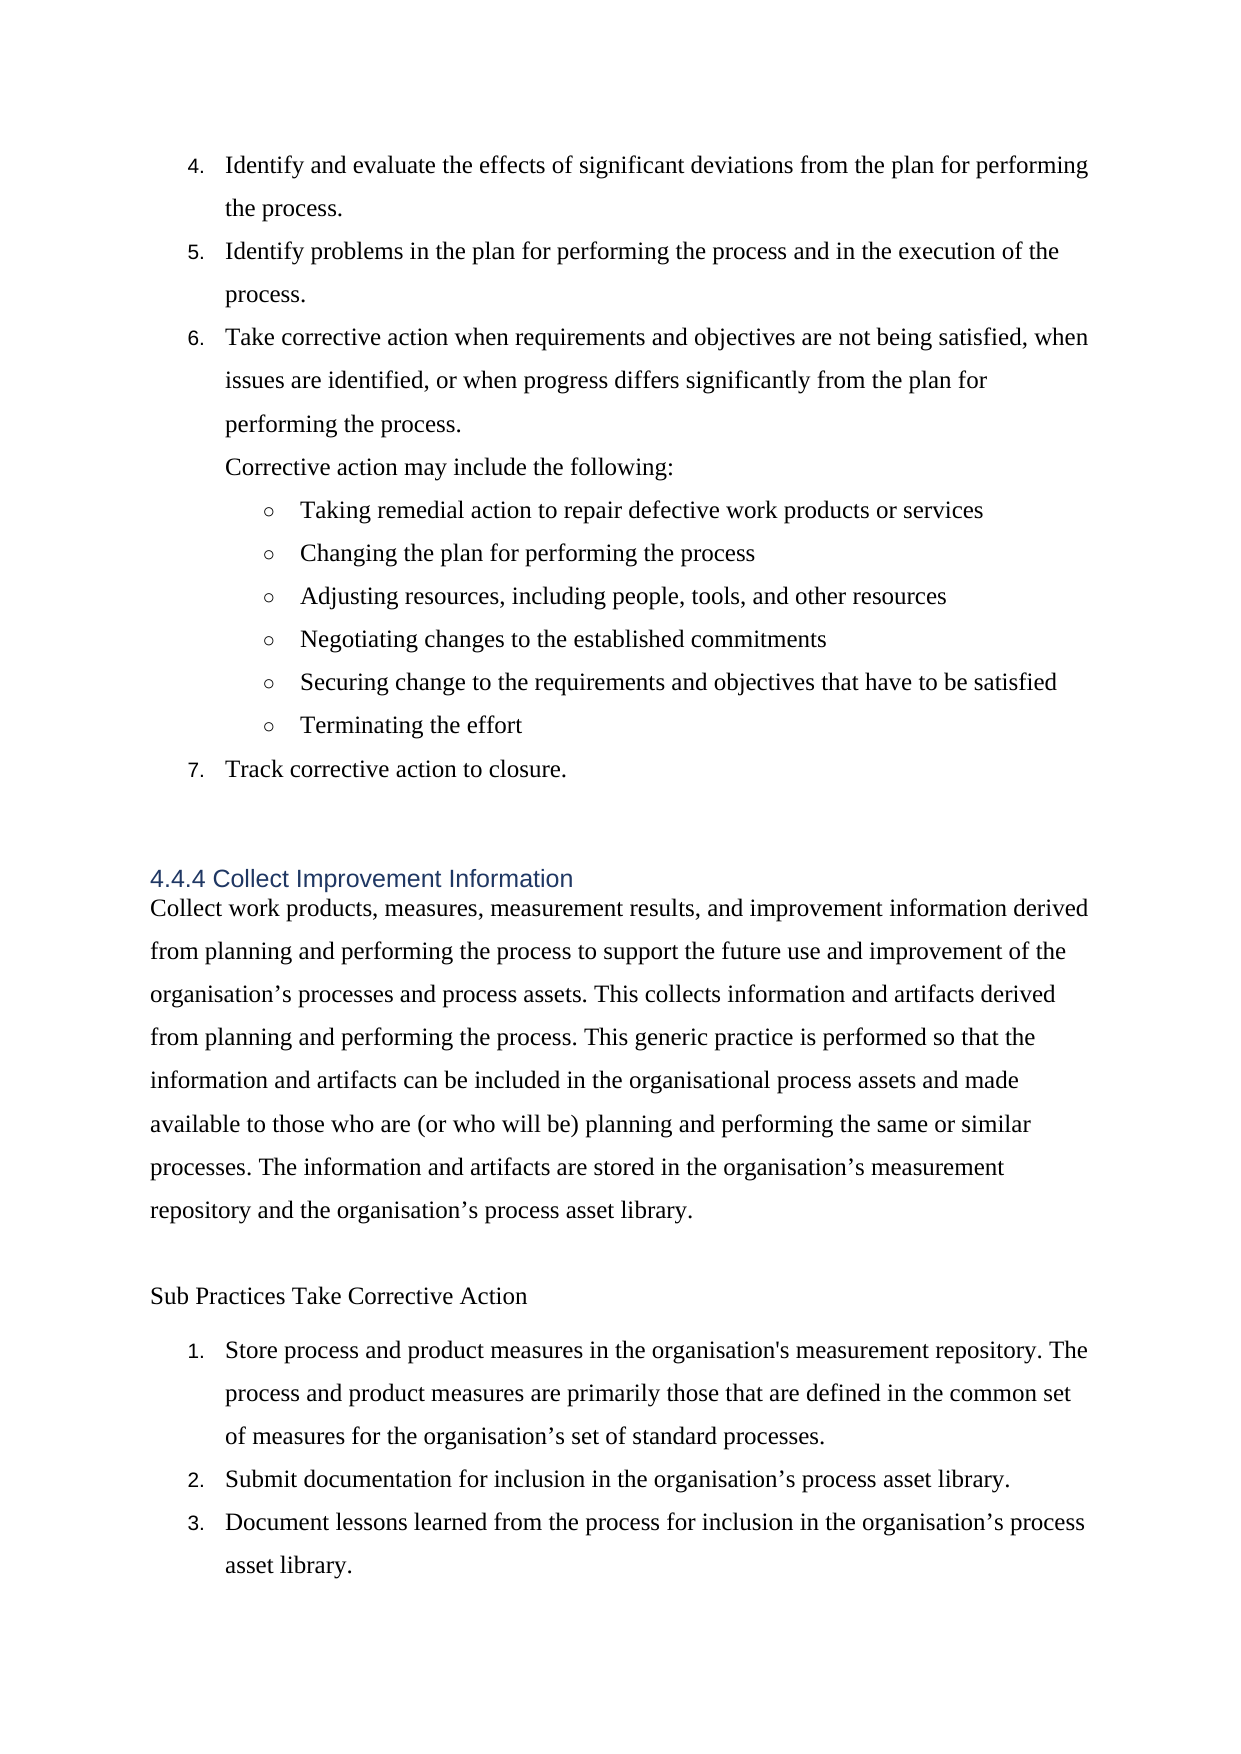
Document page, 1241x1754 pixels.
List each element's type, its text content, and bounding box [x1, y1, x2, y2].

list Track corrective action to closure. [187, 754, 1090, 782]
text Sub Practices Take Corrective Action [150, 1281, 1090, 1310]
list Taking remedial action to repair defective work products or services [262, 495, 1090, 524]
list Changing the plan for performing the process [262, 538, 1090, 567]
list Adjusting resources, including people, tools, and other resources [262, 581, 1090, 610]
list Submit documentation for inclusion in the organisation’s process asset library. [187, 1464, 1090, 1493]
list Terminating the effort [262, 711, 1090, 739]
list Securing change to the requirements and objectives that have to be satisfied [262, 667, 1090, 696]
list Store process and product measures in the organisation's measurement repository. The process and product measures are primarily those that are defined in the common set of measures for the organisation’s set of standard processes. [187, 1335, 1090, 1450]
text Collect work products, measures, measurement results, and improvement information derived from planning and performing the process to support the future use and improvement of the organisation’s processes and process assets. This collects information and artifacts derived from planning and performing the process. This generic practice is performed so that the information and artifacts can be included in the organisational process assets and made available to those who are (or who will be) planning and performing the same or similar processes. The information and artifacts are stored in the organisation’s measurement repository and the organisation’s process asset library. [150, 893, 1090, 1224]
list Document lessons learned from the process for inclusion in the organisation’s process asset library. [187, 1507, 1090, 1579]
list Identify problems in the plan for performing the process and in the execution of the process. [187, 236, 1090, 308]
list Take corrective action when requirements and objectives are not being satisfied, when issues are identified, or when progress differs significantly from the plan for performing the process. Corrective action may include the following: [187, 322, 1090, 481]
subtitle 4.4.4 Collect Improvement Information [150, 864, 1090, 893]
list Identify and evaluate the effects of significant deviations from the plan for performing the process. [187, 150, 1090, 222]
list Negotiating changes to the established commitments [262, 624, 1090, 653]
